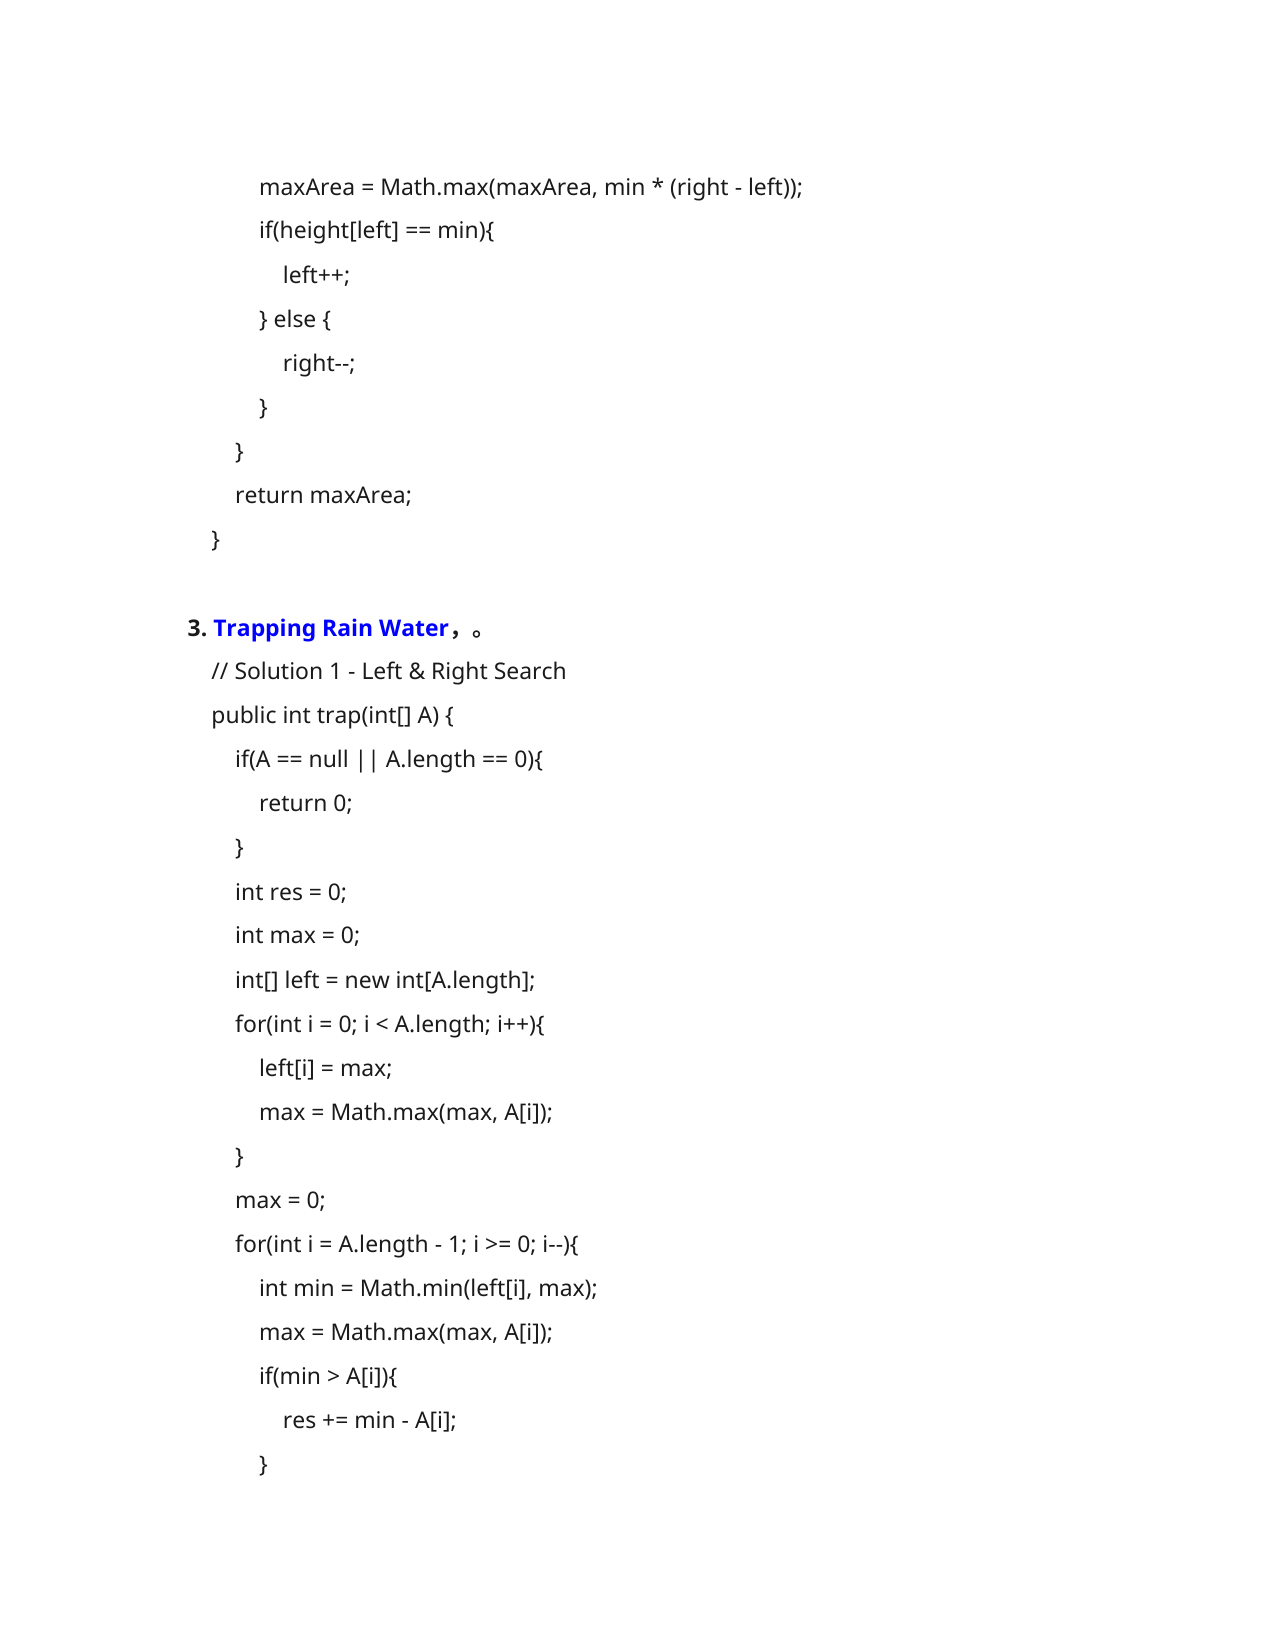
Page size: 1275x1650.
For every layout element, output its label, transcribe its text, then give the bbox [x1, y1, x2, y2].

text public int trap(int[] A) { [187, 693, 1087, 737]
text if(height[left] == min){ [187, 208, 1087, 252]
text for(int i = 0; i < A.length; i++){ [187, 1001, 1087, 1045]
text left[i] = max; [187, 1045, 1087, 1089]
text if(A == null || A.length == 0){ [187, 737, 1087, 781]
text return maxArea; [187, 472, 1087, 517]
text maxArea = Math.max(maxArea, min * (right - left)); [187, 164, 1087, 208]
text int max = 0; [187, 913, 1087, 957]
text for(int i = A.length - 1; i >= 0; i--){ [187, 1222, 1087, 1266]
text } [187, 428, 1087, 472]
text } [187, 825, 1087, 869]
text max = 0; [187, 1177, 1087, 1222]
text res += min - A[i]; [187, 1398, 1087, 1442]
text max = Math.max(max, A[i]); [187, 1310, 1087, 1354]
text if(min > A[i]){ [187, 1354, 1087, 1398]
text return 0; [187, 781, 1087, 825]
text } [187, 517, 1087, 561]
text } else { [187, 296, 1087, 340]
text max = Math.max(max, A[i]); [187, 1089, 1087, 1133]
text 3. Trapping Rain Water，。 [187, 605, 1087, 649]
text } [187, 1133, 1087, 1177]
text // Solution 1 - Left & Right Search [187, 649, 1087, 693]
text int min = Math.min(left[i], max); [187, 1266, 1087, 1310]
text } [187, 1442, 1087, 1486]
text int[] left = new int[A.length]; [187, 957, 1087, 1001]
text right--; [187, 340, 1087, 384]
text left++; [187, 252, 1087, 296]
text int res = 0; [187, 869, 1087, 913]
text } [187, 384, 1087, 428]
